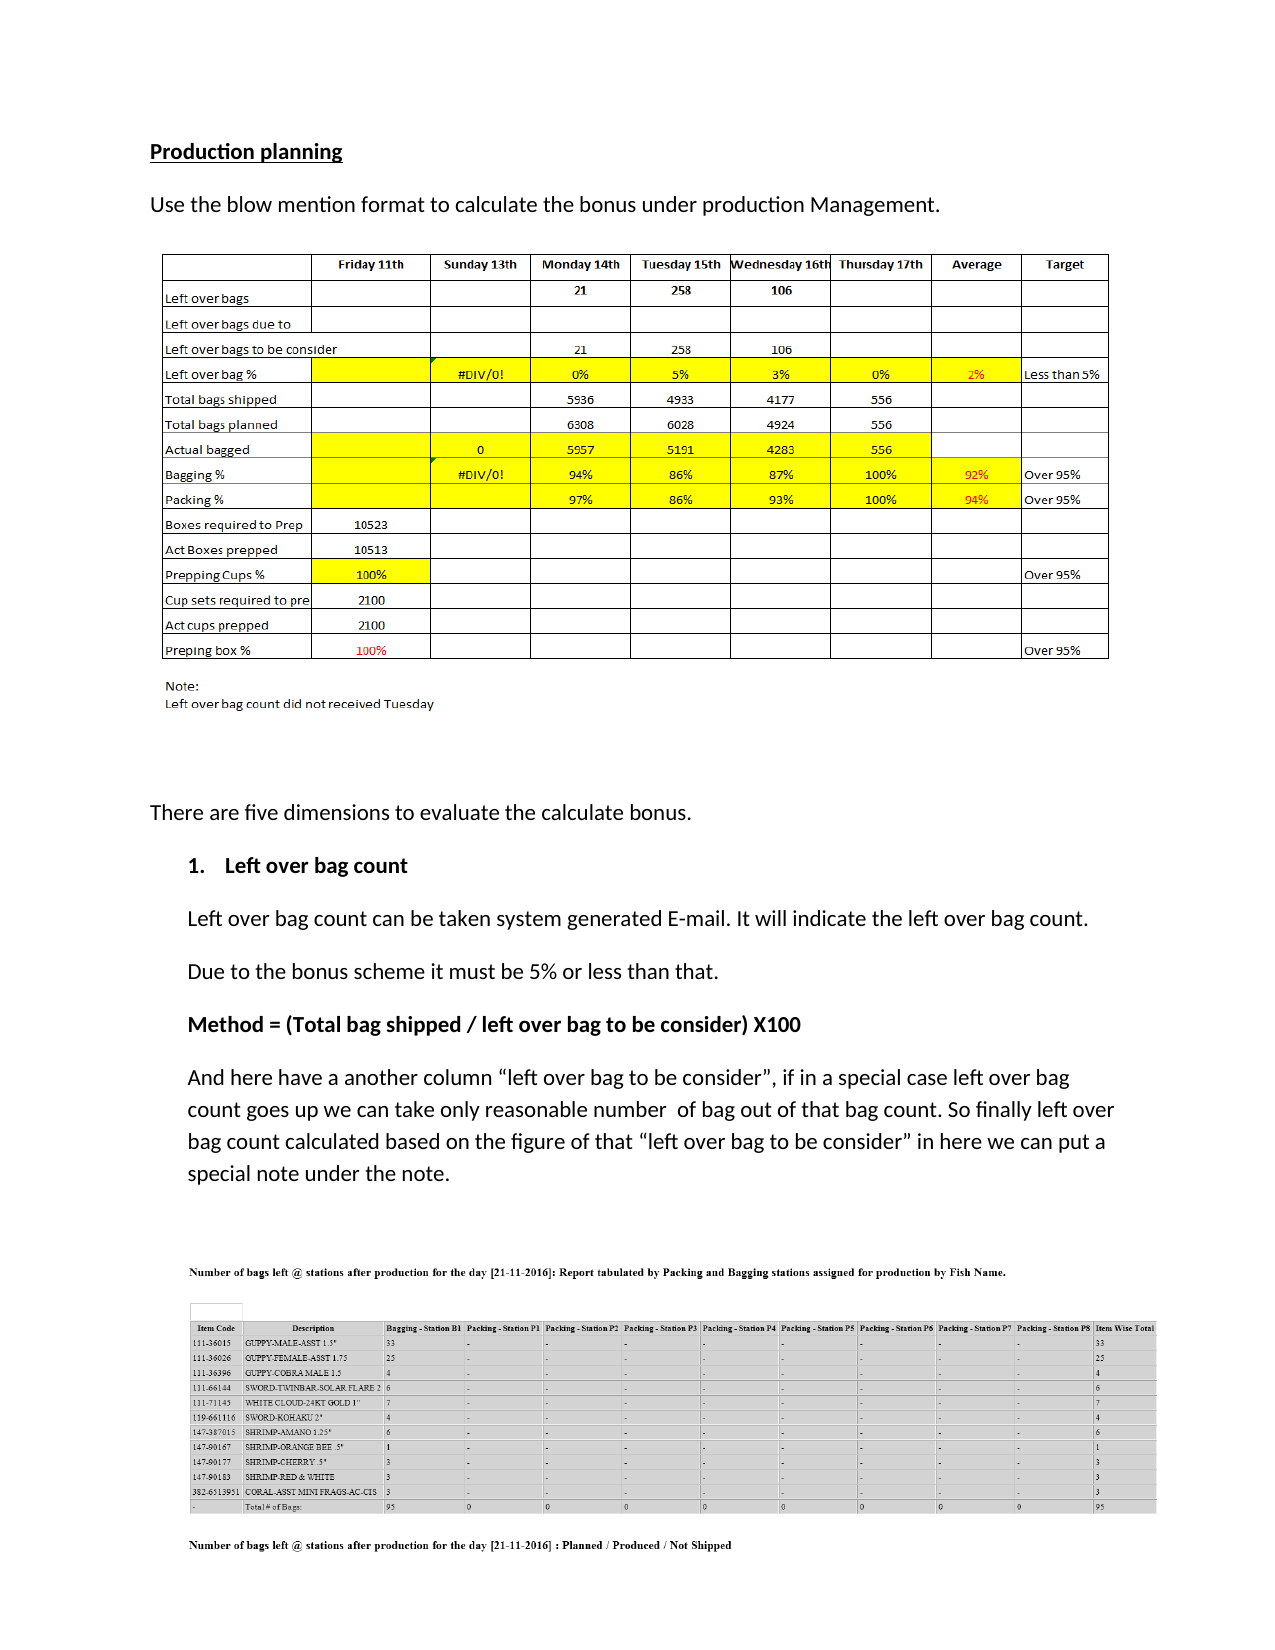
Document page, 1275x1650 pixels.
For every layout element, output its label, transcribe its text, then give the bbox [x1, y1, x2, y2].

text Production planning [150, 137, 1125, 165]
list Left over bag count [187, 851, 1125, 879]
picture [187, 1261, 1163, 1561]
text And here have a another column “left over bag to be consider”, if in a special case left over bag count goes up we can take only reasonable number of bag out of that bag count. So finally left over bag count calculated based on the figure of that “left over bag to be consider” in here we can put a special note under the note. [187, 1063, 1125, 1187]
text Use the blow mention format to calculate the bonus under production Management. [150, 190, 1125, 218]
text Due to the bonus scheme it must be 5% or less than that. [187, 957, 1125, 985]
text Method = (Total bag shipped / left over bag to be consider) X100 [187, 1010, 1125, 1038]
picture [150, 243, 1115, 716]
text There are five dimensions to evaluate the calculate bonus. [150, 798, 1125, 826]
text Left over bag count can be taken system generated E-mail. It will indicate the left over bag count. [187, 904, 1125, 932]
